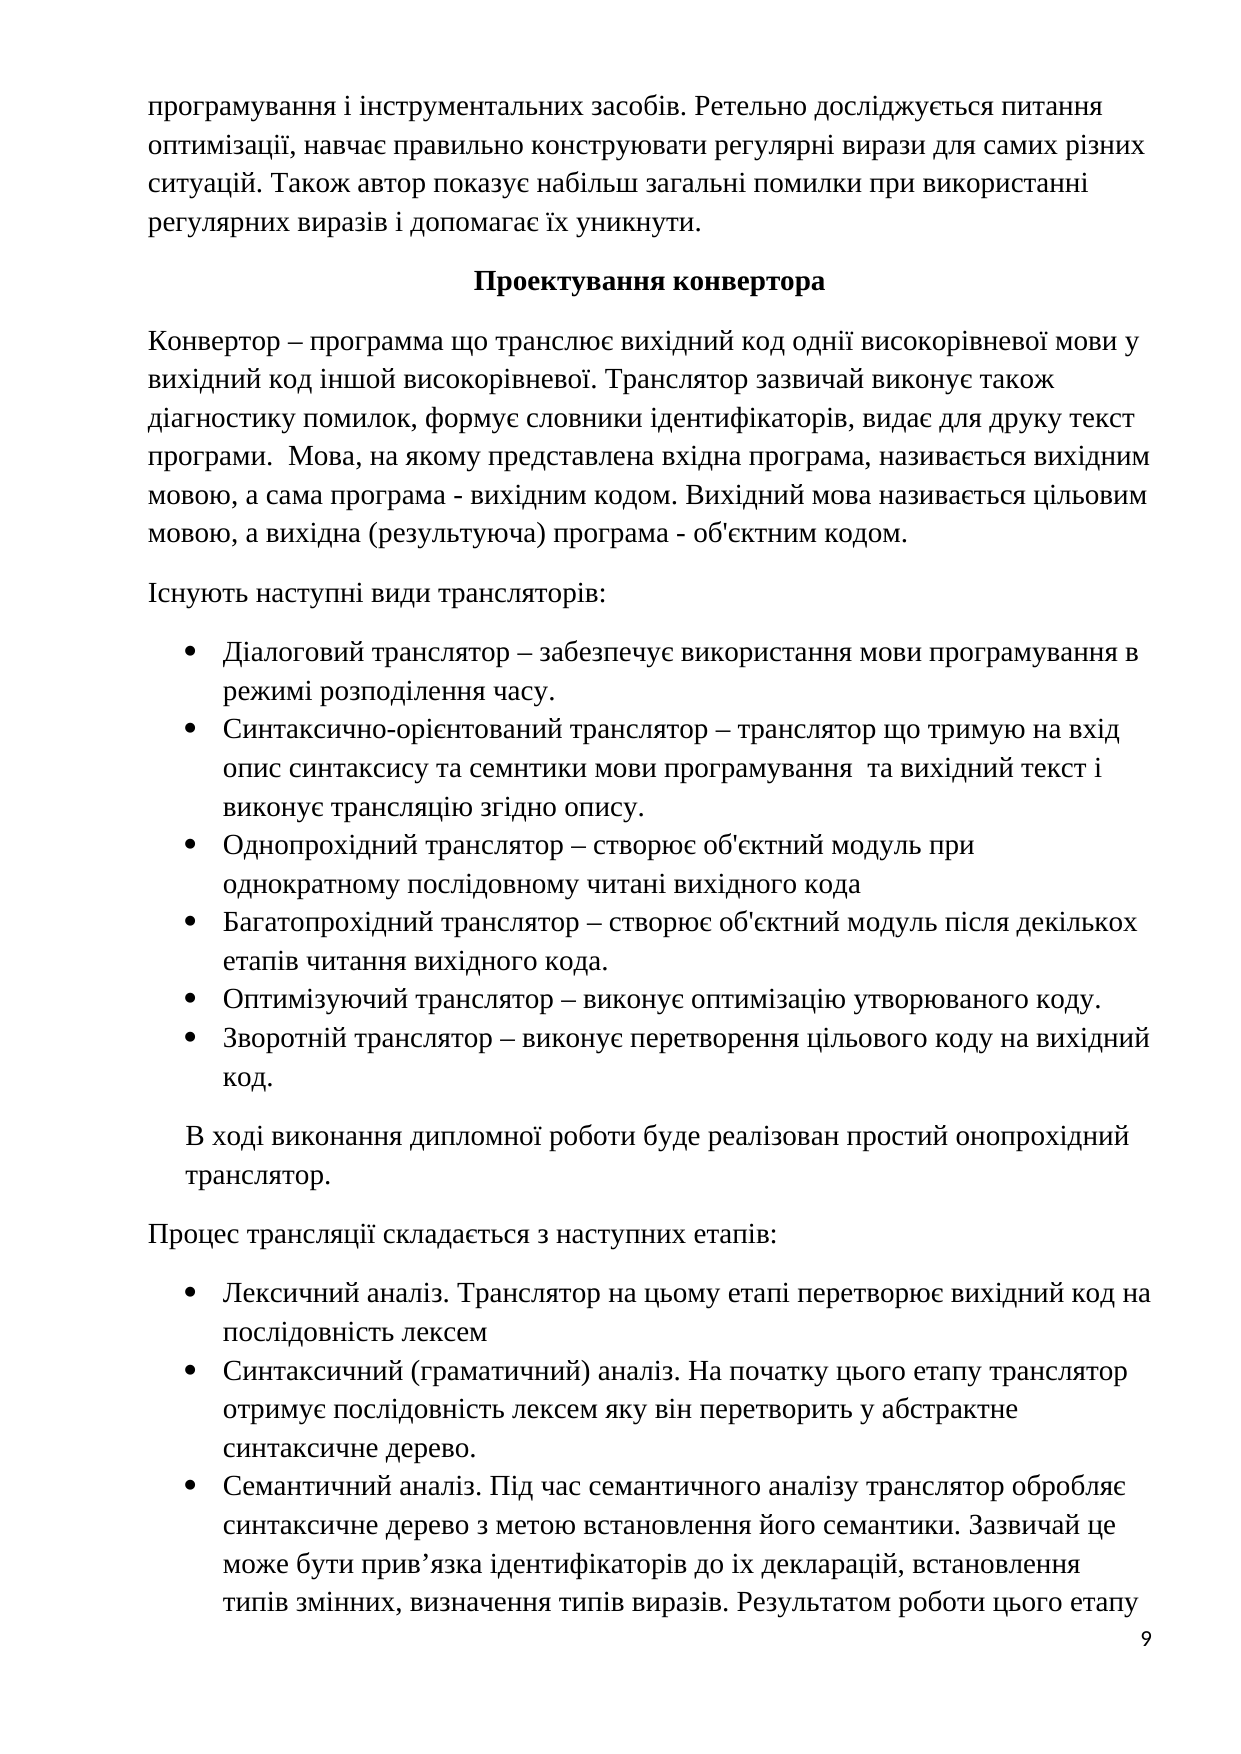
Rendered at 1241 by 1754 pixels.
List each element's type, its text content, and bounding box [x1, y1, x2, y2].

list Оптимізуючий транслятор – виконує оптимізацію утворюваного коду. [185, 982, 1152, 1015]
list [185, 1468, 1152, 1618]
list Діалоговий транслятор – забезпечує використання мови програмування в режимі розподілення часу. [185, 634, 1152, 707]
list Багатопрохідний транслятор – створює об'єктний модуль після декількох етапів читання вихідного кода. [185, 904, 1152, 977]
text Процес трансляції складається з наступних етапів: [148, 1216, 1152, 1250]
list Зворотній транслятор – виконує перетворення цільового коду на вихідний код. [185, 1020, 1152, 1092]
text В ході виконання дипломної роботи буде реалізован простий онопрохідний транслятор. [185, 1118, 1152, 1190]
list Синтаксично-орієнтований транслятор – транслятор що тримую на вхід опис синтаксису та семнтики мови програмування та вихідний текст і виконує трансляцію згідно опису. [185, 712, 1152, 822]
list Синтаксичний (граматичний) аналіз. На початку цього етапу транслятор отримує послідовність лексем яку він перетворить у абстрактне синтаксичне дерево. [185, 1353, 1152, 1463]
text Існують наступні види трансляторів: [148, 575, 1152, 608]
text Проектування конвертора [148, 263, 1152, 297]
text Конвертор – программа що транслює вихідний код однії високорівневої мови у вихідний код іншой високорівневої. Транслятор зазвичай виконує також діагностику помилок, формує словники ідентифікаторів, видає для друку текст програми. Мова, на якому представлена вхідна програма, називається вихідним мовою, а сама програма - вихідним кодом. Вихідний мова називається цільовим мовою, а вихідна (результуюча) програма - об'єктним кодом. [148, 323, 1152, 549]
list Однопрохідний транслятор – створює об'єктний модуль при однократному послідовному читані вихідного кода [185, 827, 1152, 899]
list Лексичний аналіз. Транслятор на цьому етапі перетворює вихідний код на послідовність лексем [185, 1276, 1152, 1348]
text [148, 88, 1152, 238]
